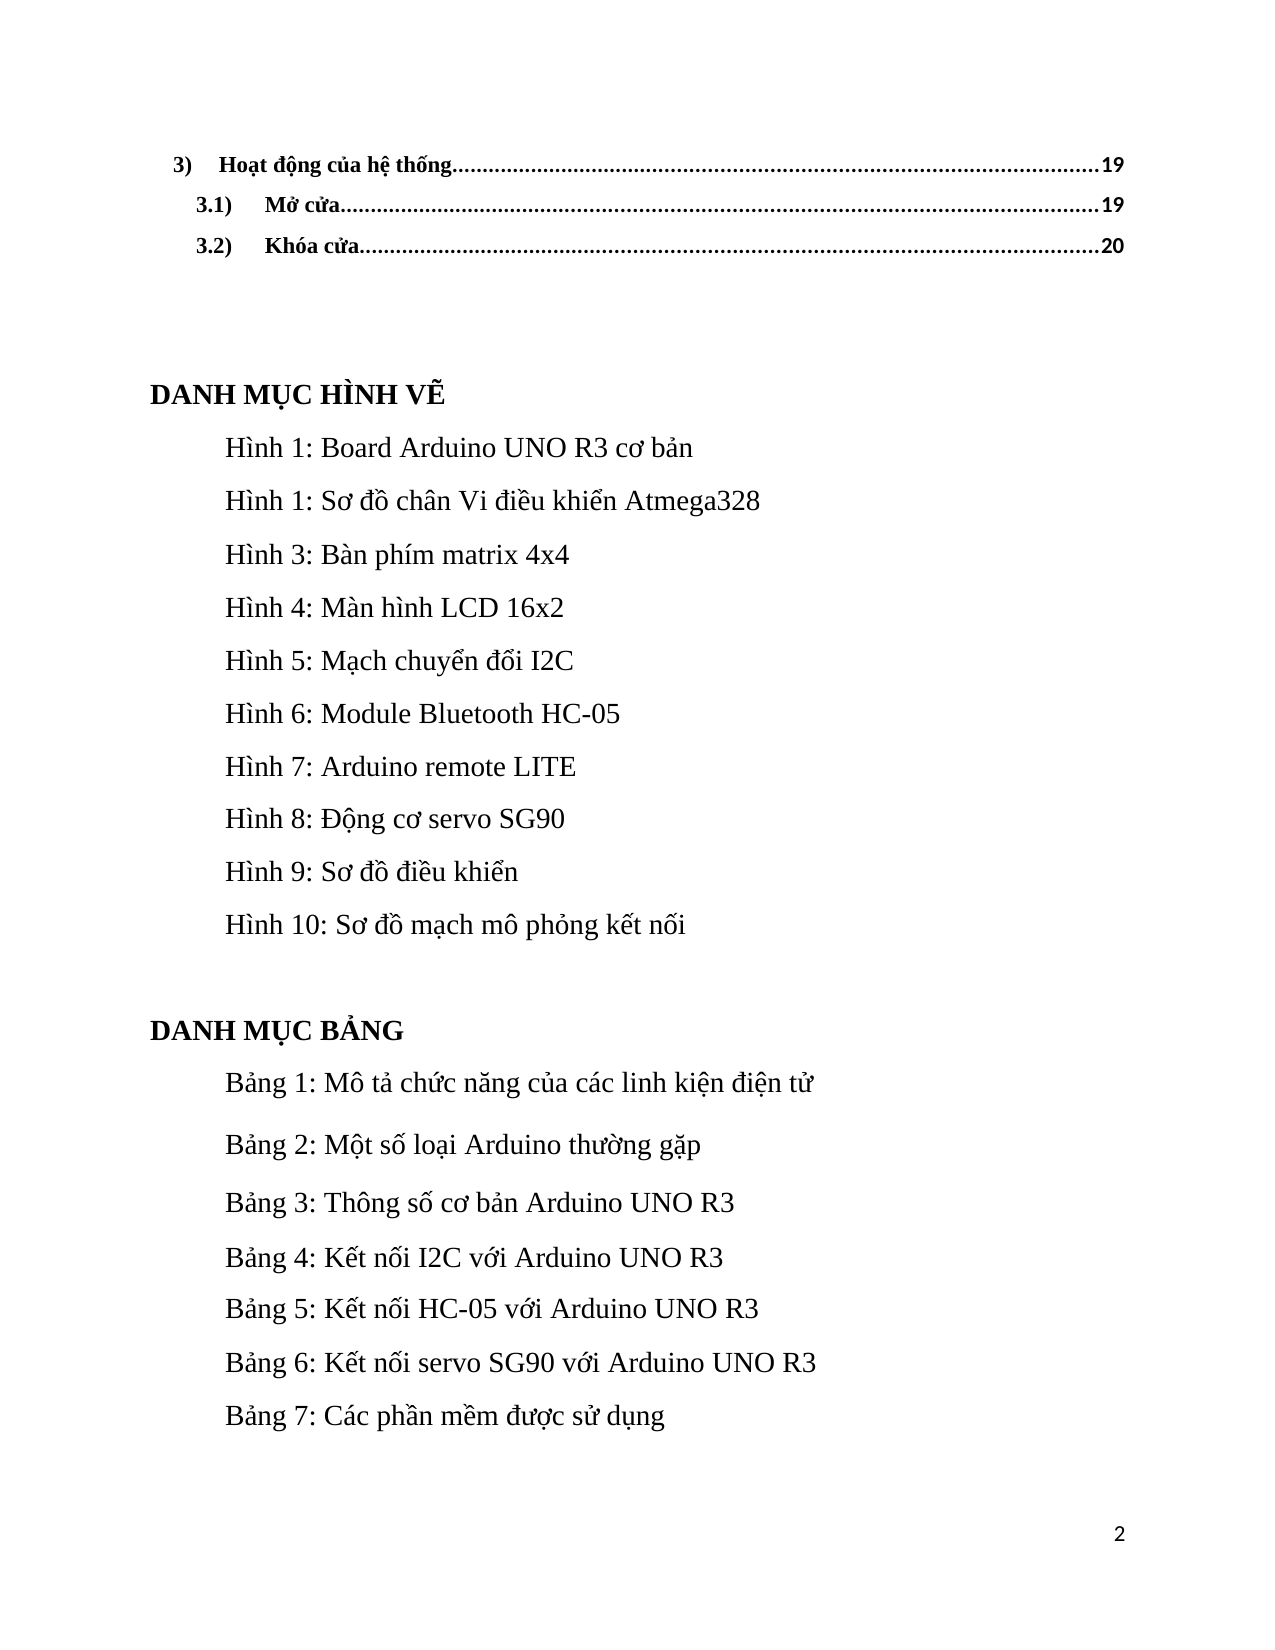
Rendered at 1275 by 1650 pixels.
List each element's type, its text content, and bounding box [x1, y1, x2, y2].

text Bảng 5: Kết nối HC-05 với Arduino UNO R3 [225, 1291, 1125, 1324]
text Hình 6: Module Bluetooth HC-05 [225, 696, 1125, 729]
text Hình 5: Mạch chuyển đổi I2C [225, 643, 1125, 677]
text Hình 3: Bàn phím matrix 4x4 [225, 537, 1125, 571]
text Bảng 4: Kết nối I2C với Arduino UNO R3 [225, 1240, 1125, 1273]
text Bảng 1: Mô tả chức năng của các linh kiện điện tử [225, 1066, 1125, 1099]
text Hình 1: Board Arduino UNO R3 cơ bản [225, 430, 1125, 464]
text Hình 8: Động cơ servo SG90 [225, 802, 1125, 835]
text Hình 10: Sơ đồ mạch mô phỏng kết nối [225, 907, 1125, 941]
text DANH MỤC HÌNH VẼ [150, 377, 1125, 411]
text Bảng 6: Kết nối servo SG90 với Arduino UNO R3 [225, 1345, 1125, 1379]
text Hình 9: Sơ đồ điều khiển [225, 854, 1125, 888]
text Bảng 7: Các phần mềm được sử dụng [225, 1398, 1125, 1431]
text Hình 7: Arduino remote LITE [225, 749, 1125, 782]
text Hình 4: Màn hình LCD 16x2 [225, 590, 1125, 624]
text Bảng 2: Một số loại Arduino thường gặp [225, 1127, 1125, 1160]
text Bảng 3: Thông số cơ bản Arduino UNO R3 [225, 1185, 1125, 1219]
text DANH MỤC BẢNG [150, 1013, 1125, 1046]
